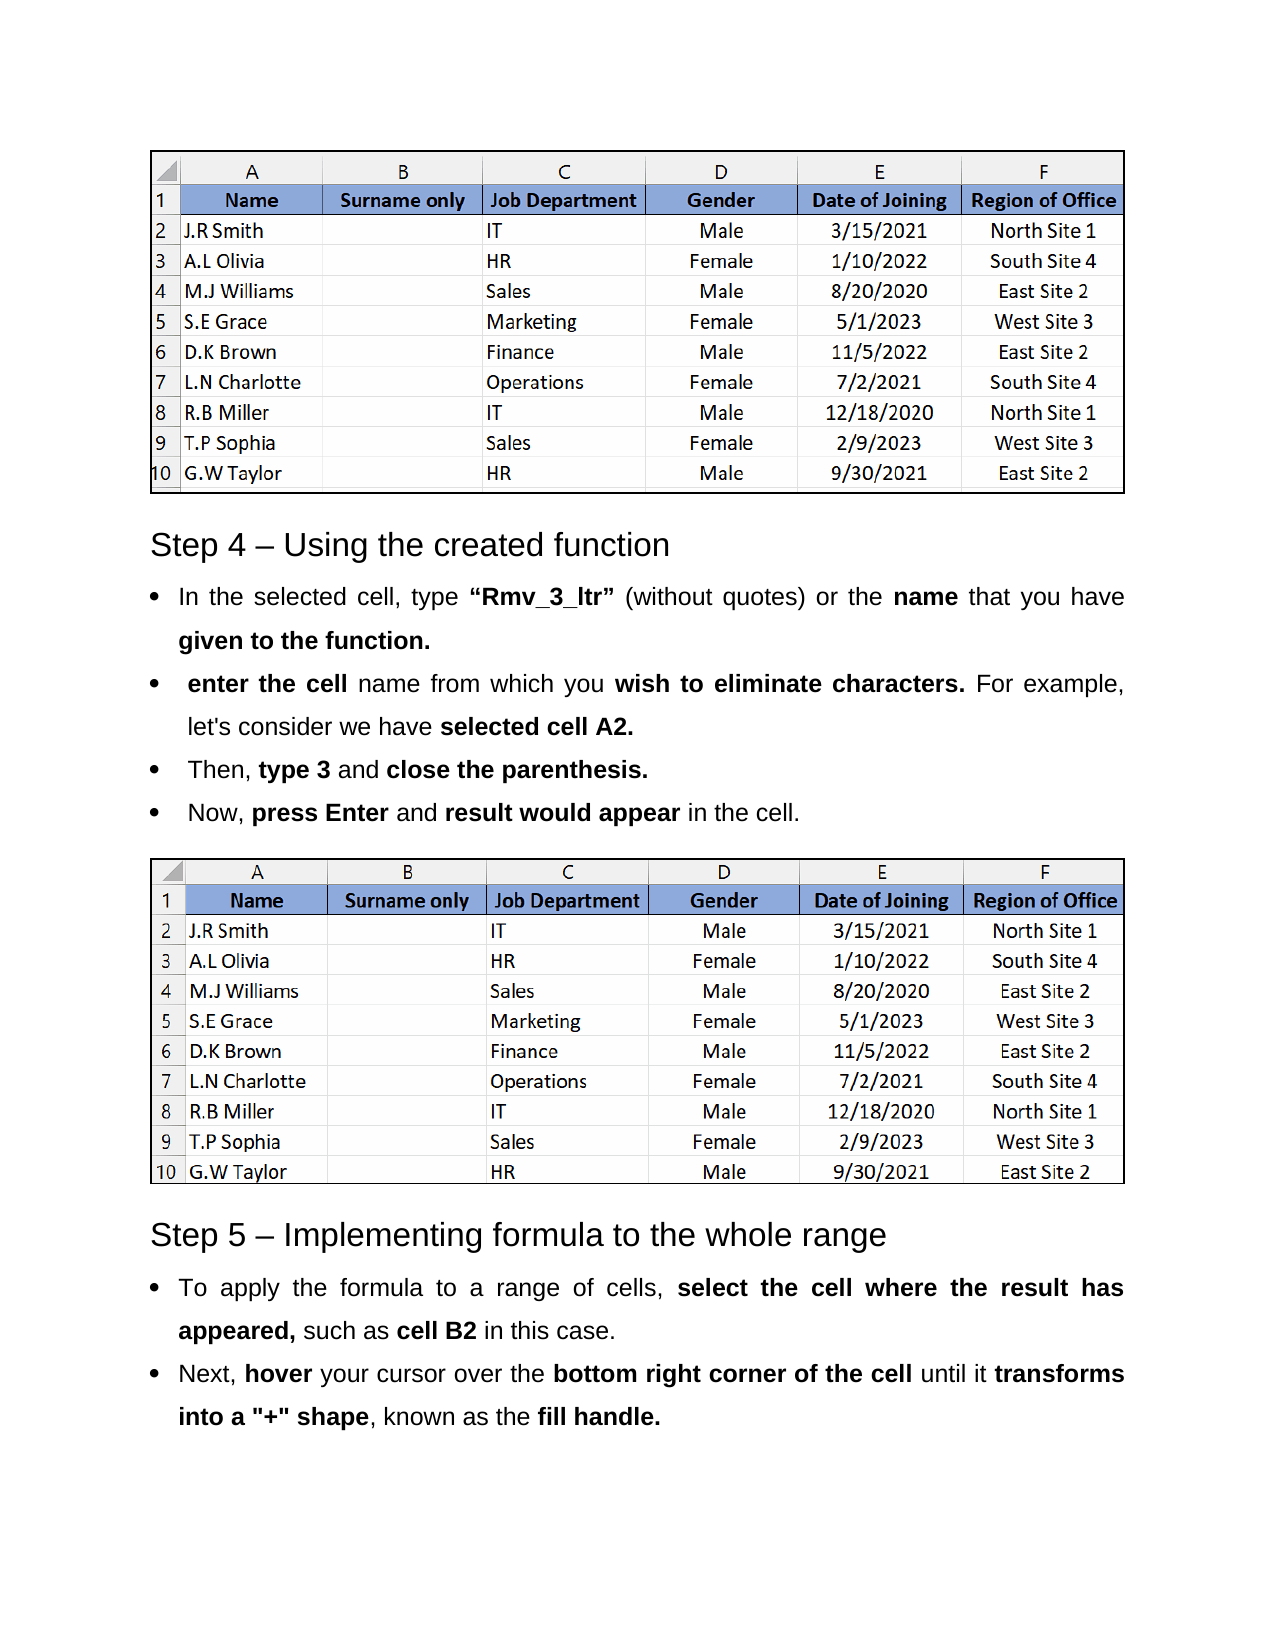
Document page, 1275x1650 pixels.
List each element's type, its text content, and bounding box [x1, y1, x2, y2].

picture [152, 860, 1123, 1183]
list Then, type 3 and close the parenthesis. [150, 755, 1125, 784]
picture [152, 152, 1123, 492]
list In the selected cell, type “Rmv_3_ltr” (without quotes) or the name that you have given to the function. [150, 582, 1125, 654]
list enter the cell name from which you wish to eliminate characters. For example, let's consider we have selected cell A2. [150, 669, 1125, 741]
list Next, hover your cursor over the bottom right corner of the cell until it transforms into a "+" shape, known as the fill handle. [150, 1359, 1125, 1431]
subtitle Step 5 – Implementing formula to the whole range [150, 1215, 1125, 1254]
subtitle Step 4 – Using the created function [150, 525, 1125, 563]
list To apply the formula to a range of cells, select the cell where the result has appeared, such as cell B2 in this case. [150, 1273, 1125, 1345]
list Now, press Enter and result would appear in the cell. [150, 798, 1125, 827]
